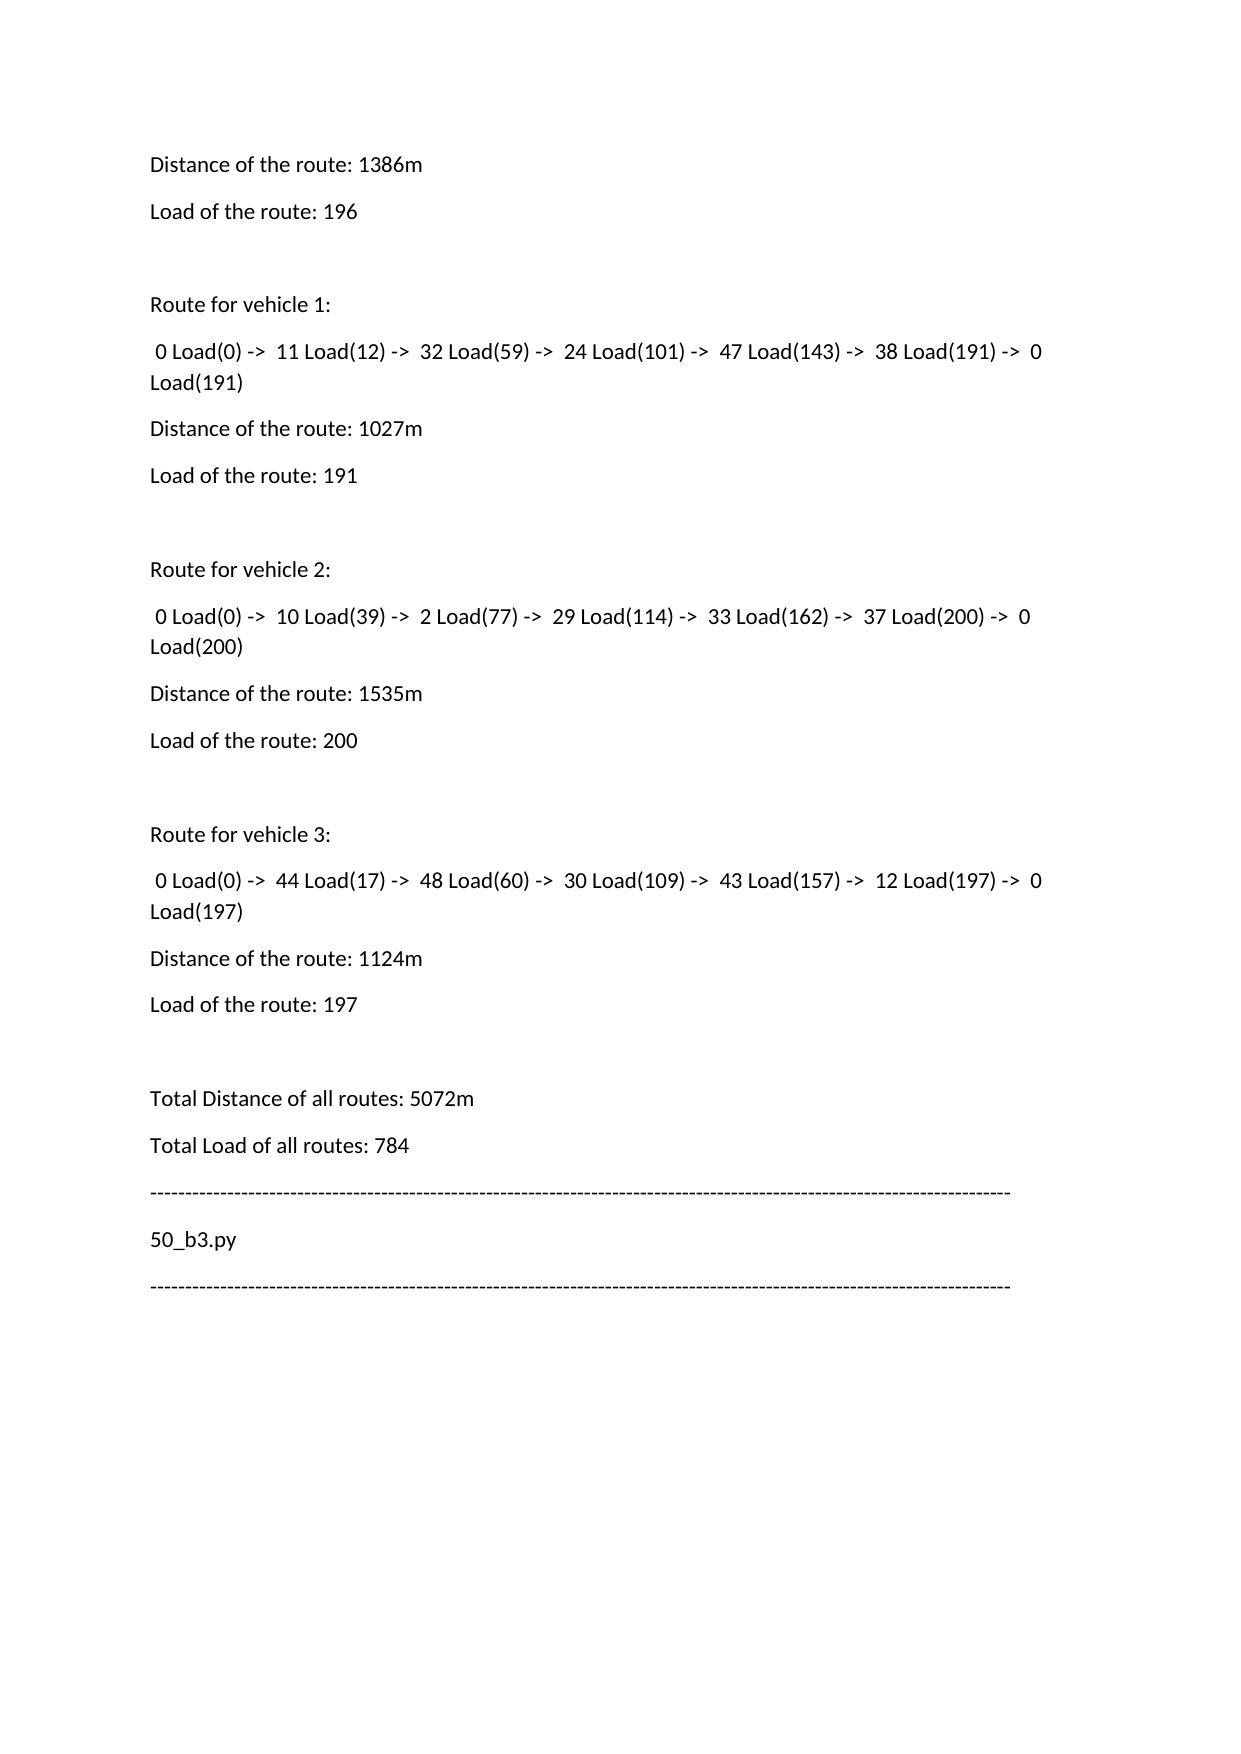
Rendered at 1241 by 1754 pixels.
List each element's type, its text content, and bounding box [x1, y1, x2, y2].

text --------------------------------------------------------------------------------------------------------------------------- [150, 1178, 1090, 1206]
text Route for vehicle 3: [150, 820, 1090, 848]
text 0 Load(0) -> 44 Load(17) -> 48 Load(60) -> 30 Load(109) -> 43 Load(157) -> 12 Load(197) -> 0 Load(197) [150, 867, 1090, 925]
text Total Load of all routes: 784 [150, 1131, 1090, 1159]
text Load of the route: 196 [150, 197, 1090, 225]
text 50_b3.py [150, 1225, 1090, 1253]
text Total Distance of all routes: 5072m [150, 1084, 1090, 1112]
text Distance of the route: 1386m [150, 150, 1090, 178]
text Load of the route: 191 [150, 461, 1090, 489]
text Distance of the route: 1027m [150, 414, 1090, 443]
text Route for vehicle 1: [150, 291, 1090, 319]
text 0 Load(0) -> 11 Load(12) -> 32 Load(59) -> 24 Load(101) -> 47 Load(143) -> 38 Load(191) -> 0 Load(191) [150, 337, 1090, 396]
text Route for vehicle 2: [150, 555, 1090, 583]
text Distance of the route: 1124m [150, 944, 1090, 972]
text Distance of the route: 1535m [150, 679, 1090, 707]
text Load of the route: 200 [150, 726, 1090, 754]
text --------------------------------------------------------------------------------------------------------------------------- [150, 1272, 1090, 1300]
text Load of the route: 197 [150, 991, 1090, 1019]
text 0 Load(0) -> 10 Load(39) -> 2 Load(77) -> 29 Load(114) -> 33 Load(162) -> 37 Load(200) -> 0 Load(200) [150, 602, 1090, 660]
